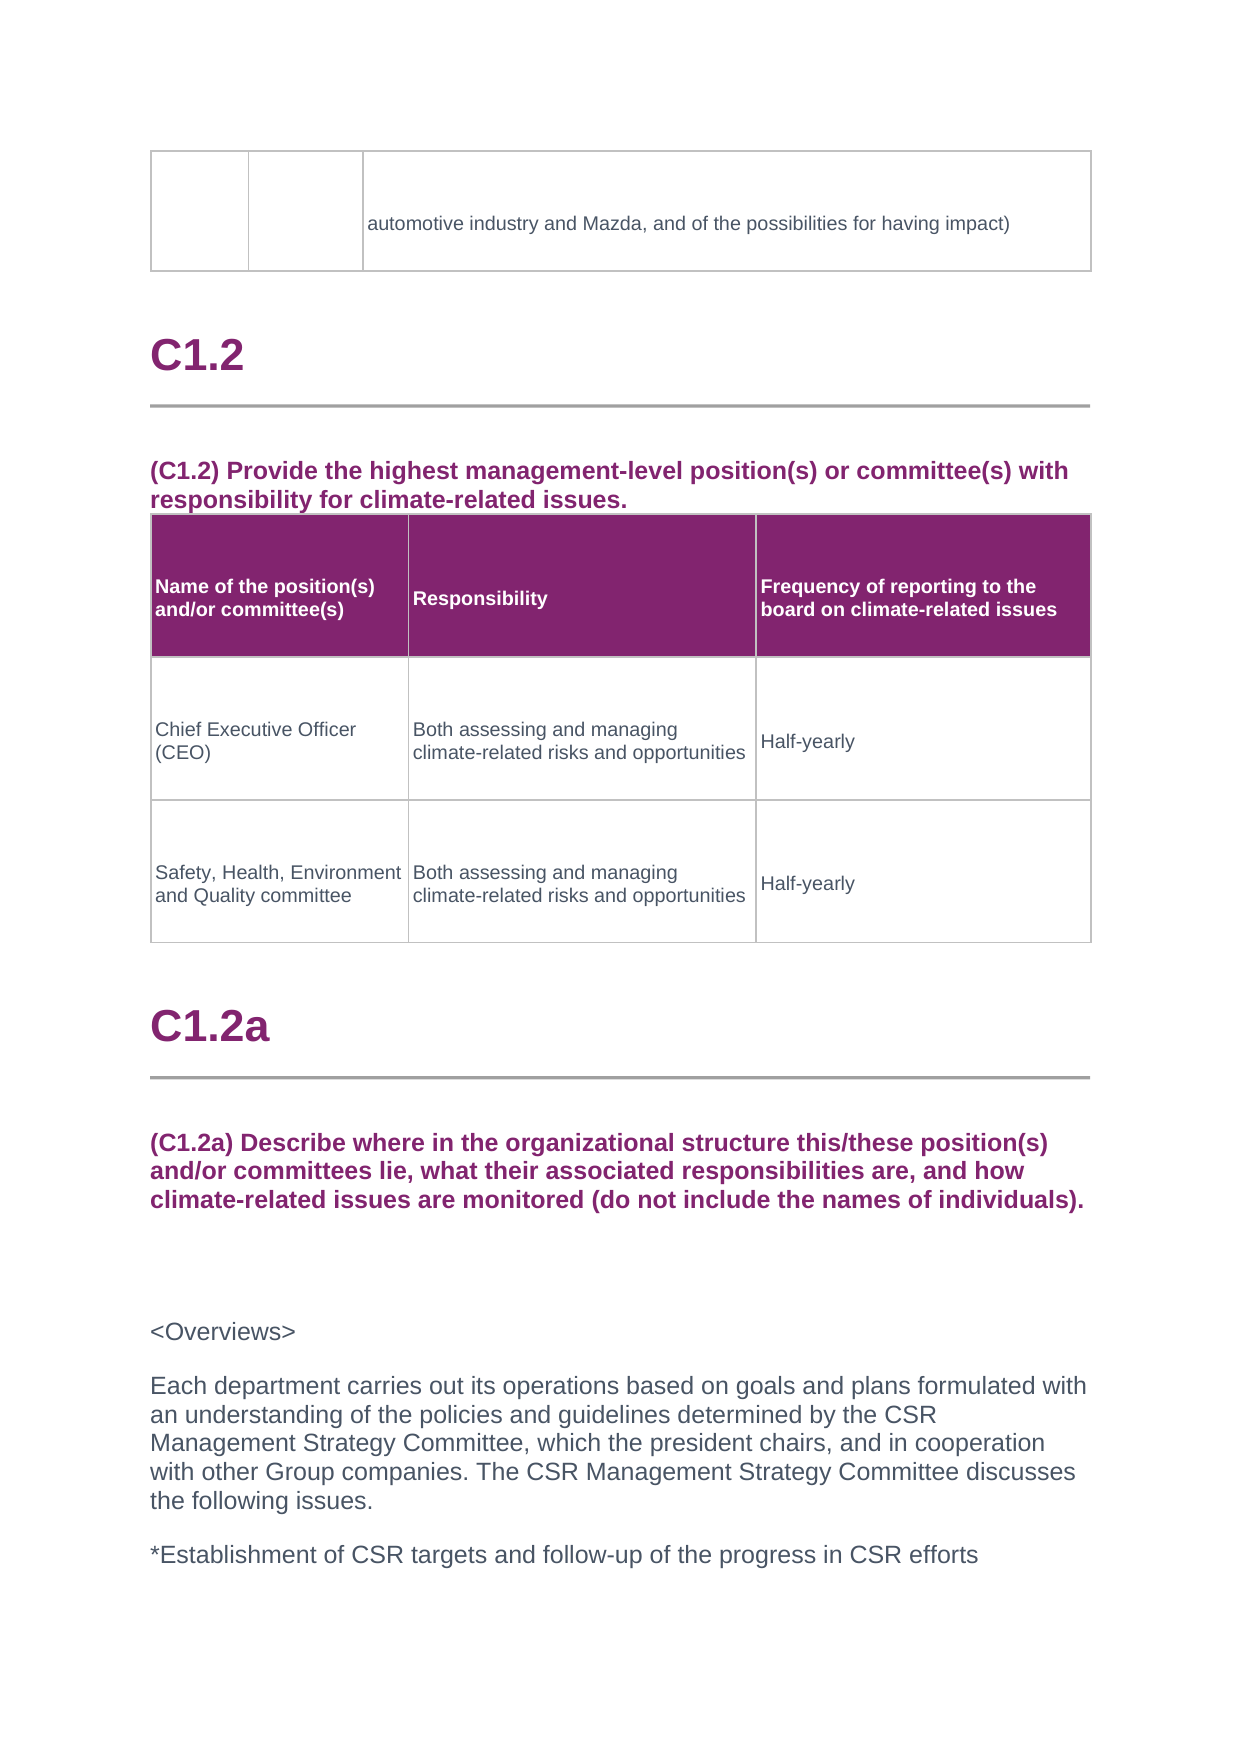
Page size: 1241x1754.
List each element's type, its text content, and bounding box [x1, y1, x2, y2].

table_header Responsibility [409, 515, 755, 656]
text Each department carries out its operations based on goals and plans formulated with an understanding of the policies and guidelines determined by the CSR Management Strategy Committee, which the president chairs, and in cooperation with other Group companies. The CSR Management Strategy Committee discusses the following issues. [150, 1344, 1090, 1513]
subtitle (C1.2a) Describe where in the organizational structure this/these position(s) and/or committees lie, what their associated responsibilities are, and how climate-related issues are monitored (do not include the names of individuals). [150, 1127, 1090, 1214]
table_cell Safety, Health, Environment and Quality committee [152, 801, 408, 942]
table_header Frequency of reporting to the board on climate-related issues [757, 515, 1090, 656]
table_header Name of the position(s) and/or committee(s) [152, 515, 408, 656]
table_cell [152, 152, 248, 270]
text *Establishment of CSR targets and follow-up of the progress in CSR efforts [150, 1513, 1090, 1568]
table_cell Both assessing and managing climate-related risks and opportunities [409, 658, 755, 799]
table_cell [364, 152, 1090, 270]
text <Overviews> [150, 1290, 1090, 1344]
table_cell Half-yearly [757, 658, 1090, 799]
subtitle (C1.2) Provide the highest management-level position(s) or committee(s) with responsibility for climate-related issues. [150, 456, 1090, 513]
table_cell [249, 152, 362, 270]
subtitle C1.2 [150, 272, 1090, 379]
subtitle C1.2a [150, 943, 1090, 1051]
table_cell Both assessing and managing climate-related risks and opportunities [409, 801, 755, 942]
table_cell Half-yearly [757, 801, 1090, 942]
table_cell Chief Executive Officer (CEO) [152, 658, 408, 799]
